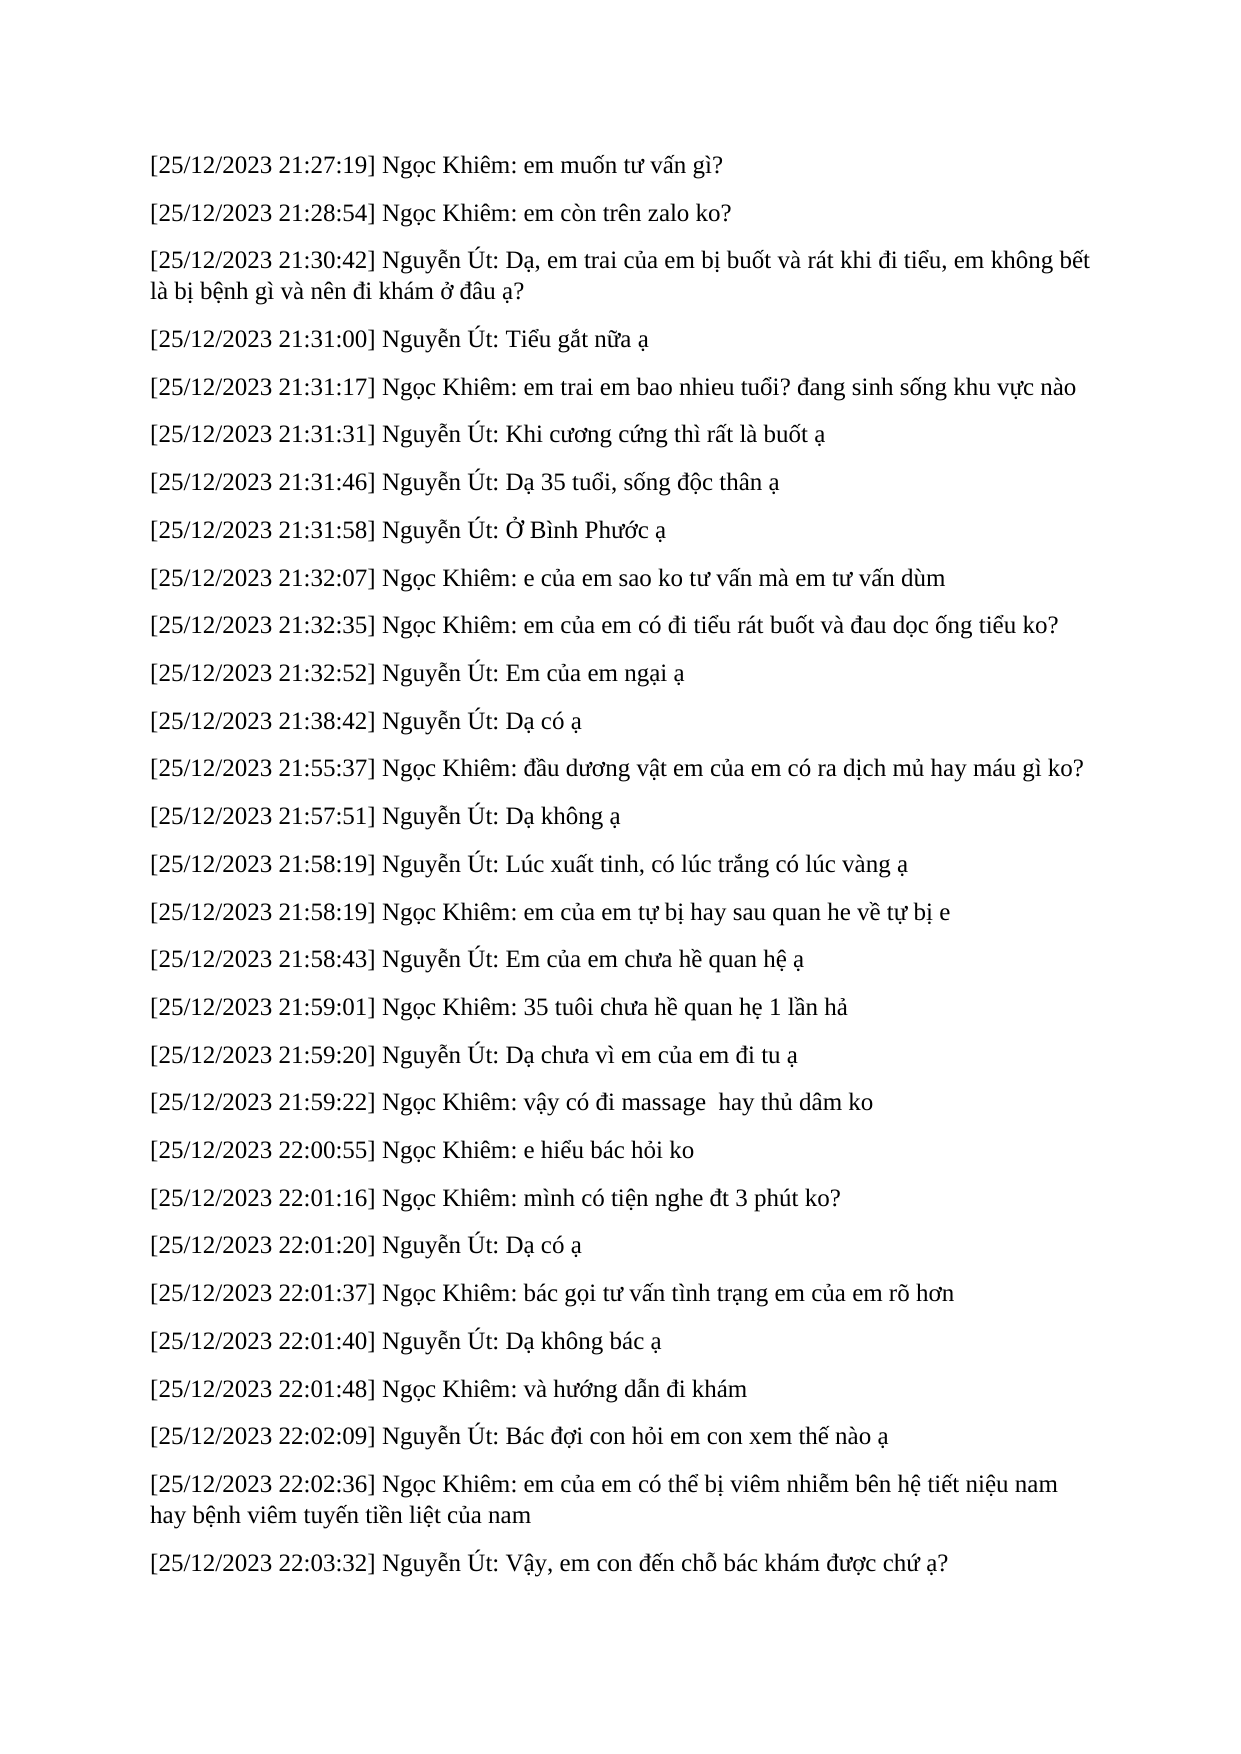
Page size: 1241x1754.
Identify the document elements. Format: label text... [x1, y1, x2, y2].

text [25/12/2023 22:01:16] Ngọc Khiêm: mình có tiện nghe đt 3 phút ko? [150, 1183, 1090, 1212]
text [25/12/2023 21:59:22] Ngọc Khiêm: vậy có đi massage hay thủ dâm ko [150, 1087, 1090, 1116]
text [25/12/2023 21:31:00] Nguyễn Út: Tiểu gắt nữa ạ [150, 324, 1090, 353]
text [25/12/2023 21:31:31] Nguyễn Út: Khi cương cứng thì rất là buốt ạ [150, 419, 1090, 448]
text [25/12/2023 21:31:46] Nguyễn Út: Dạ 35 tuổi, sống độc thân ạ [150, 467, 1090, 496]
text [25/12/2023 21:28:54] Ngọc Khiêm: em còn trên zalo ko? [150, 198, 1090, 226]
text [25/12/2023 21:38:42] Nguyễn Út: Dạ có ạ [150, 706, 1090, 734]
text [25/12/2023 21:27:19] Ngọc Khiêm: em muốn tư vấn gì? [150, 150, 1090, 179]
text [25/12/2023 21:59:20] Nguyễn Út: Dạ chưa vì em của em đi tu ạ [150, 1040, 1090, 1068]
text [25/12/2023 21:58:19] Ngọc Khiêm: em của em tự bị hay sau quan he về tự bị e [150, 897, 1090, 925]
text [25/12/2023 21:32:52] Nguyễn Út: Em của em ngại ạ [150, 658, 1090, 687]
text [25/12/2023 22:01:37] Ngọc Khiêm: bác gọi tư vấn tình trạng em của em rõ hơn [150, 1278, 1090, 1307]
text [25/12/2023 21:55:37] Ngọc Khiêm: đầu dương vật em của em có ra dịch mủ hay máu gì ko? [150, 753, 1090, 782]
text [25/12/2023 21:31:17] Ngọc Khiêm: em trai em bao nhieu tuổi? đang sinh sống khu vực nào [150, 372, 1090, 401]
text [25/12/2023 22:00:55] Ngọc Khiêm: e hiểu bác hỏi ko [150, 1135, 1090, 1164]
text [25/12/2023 22:02:09] Nguyễn Út: Bác đợi con hỏi em con xem thế nào ạ [150, 1421, 1090, 1450]
text [25/12/2023 21:58:43] Nguyễn Út: Em của em chưa hề quan hệ ạ [150, 944, 1090, 973]
text [25/12/2023 22:01:48] Ngọc Khiêm: và hướng dẫn đi khám [150, 1374, 1090, 1402]
text [25/12/2023 21:57:51] Nguyễn Út: Dạ không ạ [150, 801, 1090, 830]
text [25/12/2023 21:58:19] Nguyễn Út: Lúc xuất tinh, có lúc trắng có lúc vàng ạ [150, 849, 1090, 878]
text [25/12/2023 21:31:58] Nguyễn Út: Ở Bình Phước ạ [150, 515, 1090, 544]
text [25/12/2023 21:32:07] Ngọc Khiêm: e của em sao ko tư vấn mà em tư vấn dùm [150, 563, 1090, 591]
text [25/12/2023 22:02:36] Ngọc Khiêm: em của em có thể bị viêm nhiễm bên hệ tiết niệu nam hay bệnh viêm tuyến tiền liệt của nam [150, 1469, 1090, 1529]
text [25/12/2023 22:03:32] Nguyễn Út: Vậy, em con đến chỗ bác khám được chứ ạ? [150, 1548, 1090, 1577]
text [25/12/2023 21:59:01] Ngọc Khiêm: 35 tuôi chưa hề quan hẹ 1 lần hả [150, 992, 1090, 1021]
text [25/12/2023 21:30:42] Nguyễn Út: Dạ, em trai của em bị buốt và rát khi đi tiểu, em không bết là bị bệnh gì và nên đi khám ở đâu ạ? [150, 245, 1090, 305]
text [25/12/2023 21:32:35] Ngọc Khiêm: em của em có đi tiểu rát buốt và đau dọc ống tiểu ko? [150, 610, 1090, 639]
text [25/12/2023 22:01:20] Nguyễn Út: Dạ có ạ [150, 1231, 1090, 1259]
text [25/12/2023 22:01:40] Nguyễn Út: Dạ không bác ạ [150, 1326, 1090, 1355]
